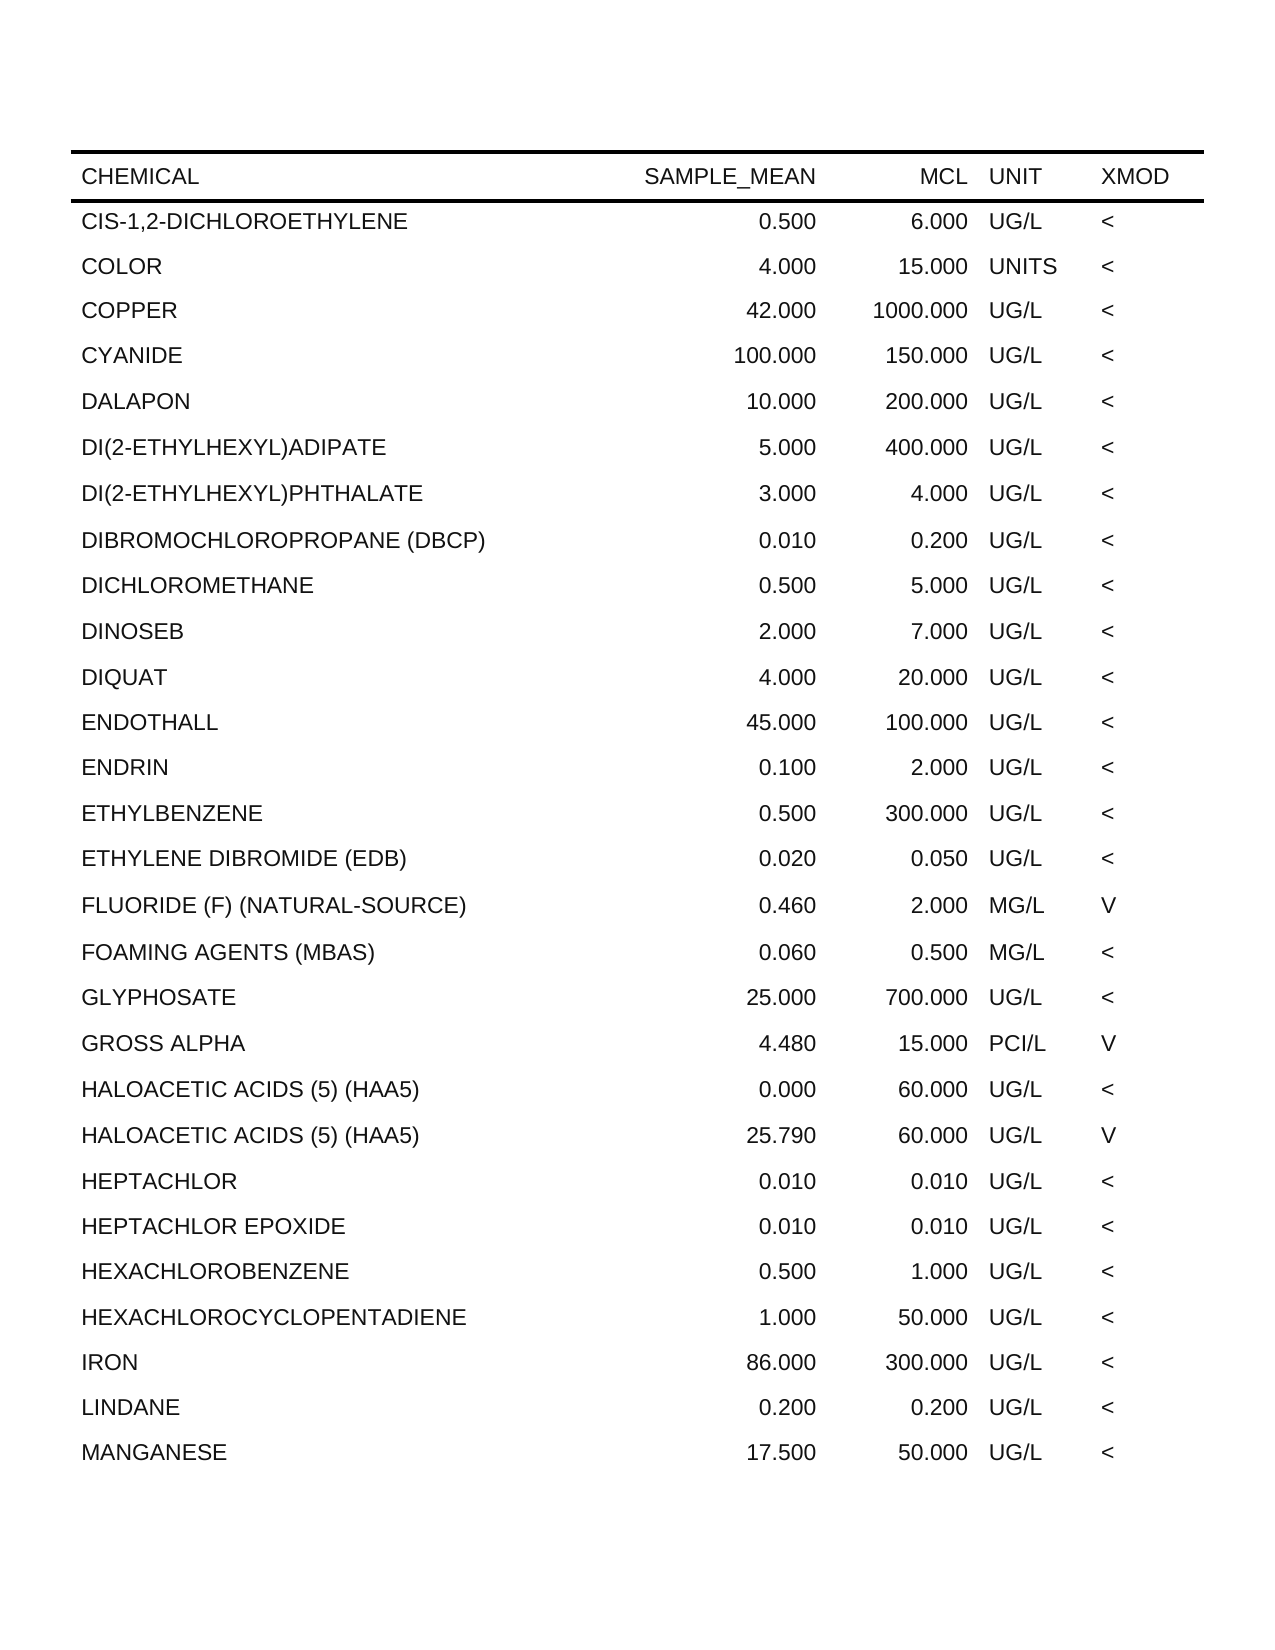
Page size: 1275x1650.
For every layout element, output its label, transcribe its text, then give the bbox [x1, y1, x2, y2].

table_cell UG/L [978, 288, 1090, 333]
table_cell LINDANE [71, 1385, 614, 1430]
table_cell 0.010 [826, 1204, 978, 1249]
table_cell 0.010 [614, 1204, 826, 1249]
table_cell 200.000 [826, 378, 978, 423]
table_cell 0.010 [614, 1159, 826, 1204]
table_cell 0.060 [614, 929, 826, 975]
table_cell 7.000 [826, 608, 978, 653]
table_cell 25.000 [614, 975, 826, 1020]
table_cell 0.200 [614, 1385, 826, 1430]
table_cell < [1090, 929, 1204, 975]
table_cell < [1090, 975, 1204, 1020]
table_cell < [1090, 288, 1204, 333]
table_cell UG/L [978, 424, 1090, 470]
table_cell DALAPON [71, 378, 614, 423]
table_cell UG/L [978, 975, 1090, 1020]
table_cell 20.000 [826, 654, 978, 700]
table_cell < [1090, 470, 1204, 517]
table_cell 4.000 [614, 244, 826, 288]
table_cell ENDRIN [71, 745, 614, 790]
table_cell 25.790 [614, 1112, 826, 1158]
table_cell < [1090, 244, 1204, 288]
table_cell 400.000 [826, 424, 978, 470]
table_cell UG/L [978, 1159, 1090, 1204]
table_cell UG/L [978, 1294, 1090, 1339]
table_cell PCI/L [978, 1020, 1090, 1065]
table_cell < [1090, 333, 1204, 378]
table_cell < [1090, 700, 1204, 745]
table_cell 0.500 [614, 1249, 826, 1294]
table_cell 0.200 [826, 517, 978, 563]
table_cell UG/L [978, 563, 1090, 608]
table_cell CIS-1,2-DICHLOROETHYLENE [71, 203, 614, 244]
table_cell V [1090, 1020, 1204, 1065]
table_cell 5.000 [614, 424, 826, 470]
table_cell 4.480 [614, 1020, 826, 1065]
table_cell 10.000 [614, 378, 826, 423]
table_cell HALOACETIC ACIDS (5) (HAA5) [71, 1065, 614, 1112]
table_cell UG/L [978, 654, 1090, 700]
table_cell 0.010 [614, 517, 826, 563]
table_cell 100.000 [614, 333, 826, 378]
table_cell HEXACHLOROCYCLOPENTADIENE [71, 1294, 614, 1339]
table_header XMOD [1090, 154, 1204, 198]
table_cell 150.000 [826, 333, 978, 378]
table_cell UG/L [978, 835, 1090, 882]
table_cell 2.000 [826, 745, 978, 790]
table_cell < [1090, 563, 1204, 608]
table_cell 4.000 [826, 470, 978, 517]
table_cell < [1090, 517, 1204, 563]
table_cell CYANIDE [71, 333, 614, 378]
table_cell 50.000 [826, 1294, 978, 1339]
table_cell HEPTACHLOR EPOXIDE [71, 1204, 614, 1249]
table_cell 0.100 [614, 745, 826, 790]
table_cell UG/L [978, 470, 1090, 517]
table_cell GROSS ALPHA [71, 1020, 614, 1065]
table_cell < [1090, 1065, 1204, 1112]
table_cell UG/L [978, 1339, 1090, 1384]
table_cell ETHYLENE DIBROMIDE (EDB) [71, 835, 614, 882]
table_cell < [1090, 654, 1204, 700]
table_cell < [1090, 1339, 1204, 1384]
table_cell 5.000 [826, 563, 978, 608]
table_cell ENDOTHALL [71, 700, 614, 745]
table_cell UNITS [978, 244, 1090, 288]
table_cell HEXACHLOROBENZENE [71, 1249, 614, 1294]
table_cell 0.200 [826, 1385, 978, 1430]
table_cell < [1090, 1294, 1204, 1339]
table_cell UG/L [978, 203, 1090, 244]
table_cell COLOR [71, 244, 614, 288]
table_cell UG/L [978, 608, 1090, 653]
table_cell 86.000 [614, 1339, 826, 1384]
table_cell < [1090, 1249, 1204, 1294]
table_cell DICHLOROMETHANE [71, 563, 614, 608]
table_cell 3.000 [614, 470, 826, 517]
table_cell DIBROMOCHLOROPROPANE (DBCP) [71, 517, 614, 563]
table_cell 700.000 [826, 975, 978, 1020]
table_cell 15.000 [826, 244, 978, 288]
table_cell 0.010 [826, 1159, 978, 1204]
table_cell 0.020 [614, 835, 826, 882]
table_cell V [1090, 882, 1204, 928]
table_cell < [1090, 378, 1204, 423]
table_cell 1000.000 [826, 288, 978, 333]
table_cell 60.000 [826, 1065, 978, 1112]
table_cell UG/L [978, 745, 1090, 790]
table_cell HEPTACHLOR [71, 1159, 614, 1204]
table_cell UG/L [978, 378, 1090, 423]
table_cell 0.500 [826, 929, 978, 975]
table_cell DI(2-ETHYLHEXYL)PHTHALATE [71, 470, 614, 517]
table_cell < [1090, 745, 1204, 790]
table_cell UG/L [978, 333, 1090, 378]
table_cell GLYPHOSATE [71, 975, 614, 1020]
table_cell 0.050 [826, 835, 978, 882]
table_cell < [1090, 1385, 1204, 1430]
table_cell 45.000 [614, 700, 826, 745]
table_cell DINOSEB [71, 608, 614, 653]
table_cell UG/L [978, 790, 1090, 835]
table_cell UG/L [978, 1430, 1090, 1475]
table_cell < [1090, 1204, 1204, 1249]
table_header SAMPLE_MEAN [614, 154, 826, 198]
table_cell < [1090, 835, 1204, 882]
table_cell ETHYLBENZENE [71, 790, 614, 835]
table_cell FLUORIDE (F) (NATURAL-SOURCE) [71, 882, 614, 928]
table_cell IRON [71, 1339, 614, 1384]
table_cell UG/L [978, 1065, 1090, 1112]
table_cell FOAMING AGENTS (MBAS) [71, 929, 614, 975]
table_cell 100.000 [826, 700, 978, 745]
table_cell UG/L [978, 1385, 1090, 1430]
table_cell 6.000 [826, 203, 978, 244]
table_cell COPPER [71, 288, 614, 333]
table_cell < [1090, 203, 1204, 244]
table_cell 60.000 [826, 1112, 978, 1158]
table_cell < [1090, 1159, 1204, 1204]
table_header CHEMICAL [71, 154, 614, 198]
table_cell 300.000 [826, 1339, 978, 1384]
table_cell 4.000 [614, 654, 826, 700]
table_cell 50.000 [826, 1430, 978, 1475]
table_cell UG/L [978, 1112, 1090, 1158]
table_cell 1.000 [826, 1249, 978, 1294]
table_cell V [1090, 1112, 1204, 1158]
table_cell DIQUAT [71, 654, 614, 700]
table_cell 0.000 [614, 1065, 826, 1112]
table_cell HALOACETIC ACIDS (5) (HAA5) [71, 1112, 614, 1158]
table_cell MANGANESE [71, 1430, 614, 1475]
table_cell UG/L [978, 517, 1090, 563]
table_cell < [1090, 608, 1204, 653]
table_cell < [1090, 790, 1204, 835]
table_cell 1.000 [614, 1294, 826, 1339]
table_cell MG/L [978, 929, 1090, 975]
table_cell DI(2-ETHYLHEXYL)ADIPATE [71, 424, 614, 470]
table_header UNIT [978, 154, 1090, 198]
table_cell < [1090, 424, 1204, 470]
table_cell MG/L [978, 882, 1090, 928]
table_cell 0.460 [614, 882, 826, 928]
table_cell 0.500 [614, 563, 826, 608]
table_cell 0.500 [614, 203, 826, 244]
table_cell UG/L [978, 1249, 1090, 1294]
table_cell 300.000 [826, 790, 978, 835]
table_cell 17.500 [614, 1430, 826, 1475]
table_cell UG/L [978, 1204, 1090, 1249]
table_cell 2.000 [826, 882, 978, 928]
table_cell 15.000 [826, 1020, 978, 1065]
table_cell 0.500 [614, 790, 826, 835]
table_cell 2.000 [614, 608, 826, 653]
table_cell UG/L [978, 700, 1090, 745]
table_header MCL [826, 154, 978, 198]
table_cell 42.000 [614, 288, 826, 333]
table_cell < [1090, 1430, 1204, 1475]
